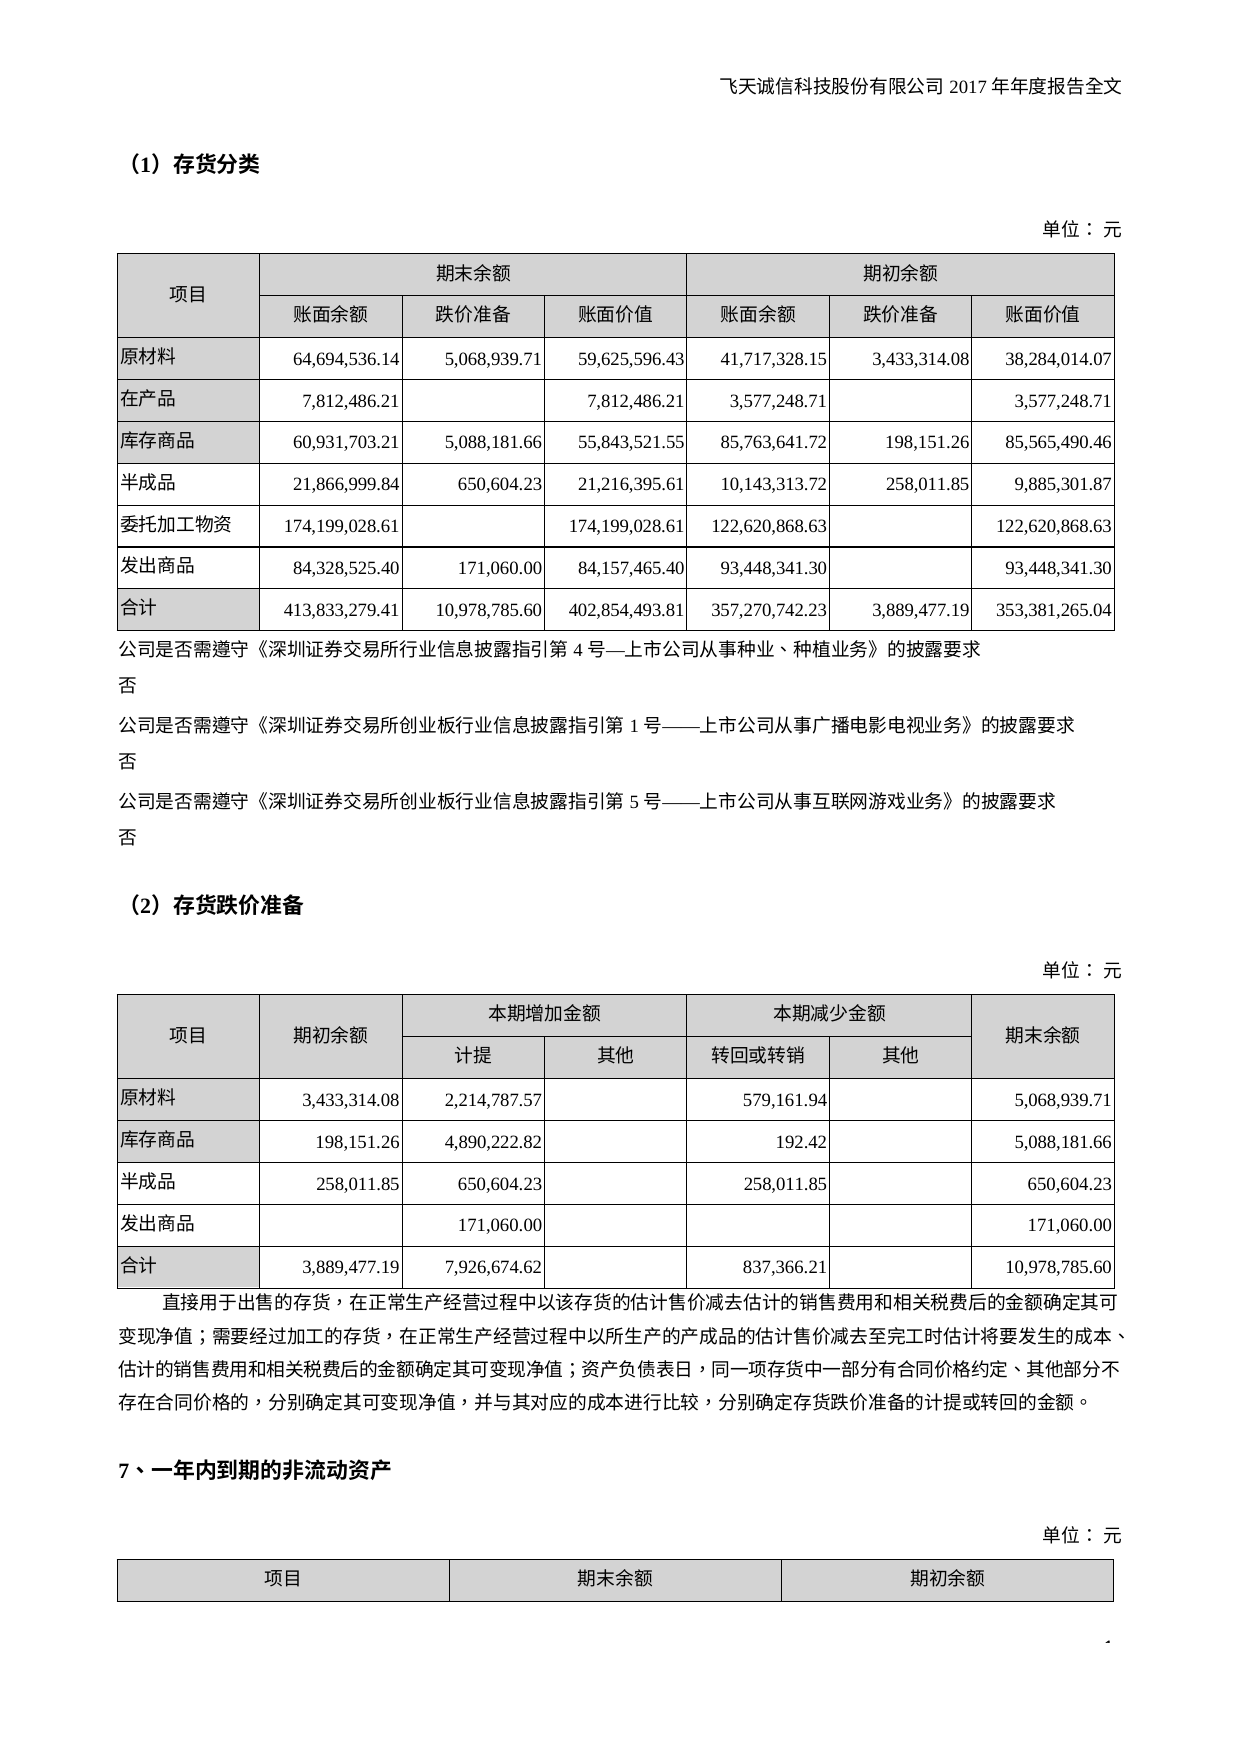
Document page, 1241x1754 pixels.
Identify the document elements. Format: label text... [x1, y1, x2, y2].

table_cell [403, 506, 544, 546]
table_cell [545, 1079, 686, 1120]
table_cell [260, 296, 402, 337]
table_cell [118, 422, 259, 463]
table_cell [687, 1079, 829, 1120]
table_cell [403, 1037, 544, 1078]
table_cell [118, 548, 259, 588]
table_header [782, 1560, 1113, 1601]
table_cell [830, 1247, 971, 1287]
subtitle 7、一年内到期的非流动资产 [118, 1455, 439, 1485]
text 直接用于出售的存货，在正常生产经营过程中以该存货的估计售价减去估计的销售费用和相关税费后的金额确定其可 变现净值；需要经过加工的存货，在正常生产经营过程中以所生产的产成品的估计售价减去至完工时估计将要发生的成本、 估计的销售费用和相关税费后的金额确定其可变现净值；资产负债表日，同一项存货中一部分有合同价格约定、其他部分不 存在合同价格的，分别确定其可变现净值，并与其对应的成本进行比较，分别确定存货跌价准备的计提或转回的金额。 [118, 1289, 1133, 1415]
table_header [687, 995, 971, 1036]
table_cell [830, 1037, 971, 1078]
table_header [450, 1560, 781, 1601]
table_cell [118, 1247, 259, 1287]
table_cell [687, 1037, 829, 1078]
text 单位： 元 [102, 1522, 1122, 1548]
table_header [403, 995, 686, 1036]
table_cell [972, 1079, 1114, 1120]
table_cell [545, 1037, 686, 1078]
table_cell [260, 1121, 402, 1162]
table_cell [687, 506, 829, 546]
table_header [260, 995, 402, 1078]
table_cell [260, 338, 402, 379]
text 公司是否需遵守《深圳证券交易所行业信息披露指引第 4 号—上市公司从事种业、种植业务》的披露要求 否 [118, 637, 983, 698]
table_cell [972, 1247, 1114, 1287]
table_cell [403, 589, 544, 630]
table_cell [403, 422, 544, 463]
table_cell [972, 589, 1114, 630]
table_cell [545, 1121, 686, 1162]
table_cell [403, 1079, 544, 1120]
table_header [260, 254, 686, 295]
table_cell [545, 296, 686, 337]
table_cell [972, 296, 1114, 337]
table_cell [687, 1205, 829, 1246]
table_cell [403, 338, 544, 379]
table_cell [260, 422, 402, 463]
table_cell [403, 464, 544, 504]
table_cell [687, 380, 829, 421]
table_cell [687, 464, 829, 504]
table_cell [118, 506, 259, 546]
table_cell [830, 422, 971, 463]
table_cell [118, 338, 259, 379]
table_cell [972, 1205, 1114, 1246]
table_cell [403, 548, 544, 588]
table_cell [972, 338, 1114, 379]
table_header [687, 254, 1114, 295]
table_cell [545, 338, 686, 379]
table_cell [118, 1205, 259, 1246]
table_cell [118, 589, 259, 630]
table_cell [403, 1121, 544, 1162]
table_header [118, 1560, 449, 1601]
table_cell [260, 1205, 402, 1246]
subtitle （1）存货分类 [118, 149, 439, 179]
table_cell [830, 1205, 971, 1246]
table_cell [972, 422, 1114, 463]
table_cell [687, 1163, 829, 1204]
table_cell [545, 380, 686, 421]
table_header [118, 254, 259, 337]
text 公司是否需遵守《深圳证券交易所创业板行业信息披露指引第 1 号——上市公司从事广播电影电视业务》的披露要求 否 [118, 712, 1076, 774]
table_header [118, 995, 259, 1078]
text 单位： 元 [102, 958, 1122, 983]
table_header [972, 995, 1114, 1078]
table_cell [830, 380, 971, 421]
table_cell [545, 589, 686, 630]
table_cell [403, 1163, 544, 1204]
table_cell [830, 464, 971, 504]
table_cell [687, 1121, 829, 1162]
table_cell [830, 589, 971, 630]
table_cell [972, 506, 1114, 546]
text 单位： 元 [102, 216, 1122, 242]
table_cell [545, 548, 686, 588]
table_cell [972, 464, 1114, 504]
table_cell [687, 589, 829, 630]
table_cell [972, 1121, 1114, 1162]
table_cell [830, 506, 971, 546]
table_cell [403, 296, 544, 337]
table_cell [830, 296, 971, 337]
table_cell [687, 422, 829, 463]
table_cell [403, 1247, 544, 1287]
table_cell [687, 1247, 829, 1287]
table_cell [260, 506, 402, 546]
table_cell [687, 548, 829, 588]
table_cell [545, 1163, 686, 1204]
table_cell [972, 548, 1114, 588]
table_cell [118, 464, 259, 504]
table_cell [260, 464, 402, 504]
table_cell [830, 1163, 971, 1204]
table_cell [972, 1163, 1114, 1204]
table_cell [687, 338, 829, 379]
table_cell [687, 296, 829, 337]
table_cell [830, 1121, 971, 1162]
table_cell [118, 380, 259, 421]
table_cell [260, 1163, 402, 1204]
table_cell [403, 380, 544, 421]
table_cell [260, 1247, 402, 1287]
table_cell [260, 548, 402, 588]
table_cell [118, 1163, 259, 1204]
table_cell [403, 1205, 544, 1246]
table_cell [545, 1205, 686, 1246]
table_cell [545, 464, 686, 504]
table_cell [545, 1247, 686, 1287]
subtitle （2）存货跌价准备 [118, 890, 439, 920]
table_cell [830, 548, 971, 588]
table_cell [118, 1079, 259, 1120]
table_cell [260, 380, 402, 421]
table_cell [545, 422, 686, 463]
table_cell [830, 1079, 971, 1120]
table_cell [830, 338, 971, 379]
text 公司是否需遵守《深圳证券交易所创业板行业信息披露指引第 5 号——上市公司从事互联网游戏业务》的披露要求 否 [118, 788, 1058, 850]
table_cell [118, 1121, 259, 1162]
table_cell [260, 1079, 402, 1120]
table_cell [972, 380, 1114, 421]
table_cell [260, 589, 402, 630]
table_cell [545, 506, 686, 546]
